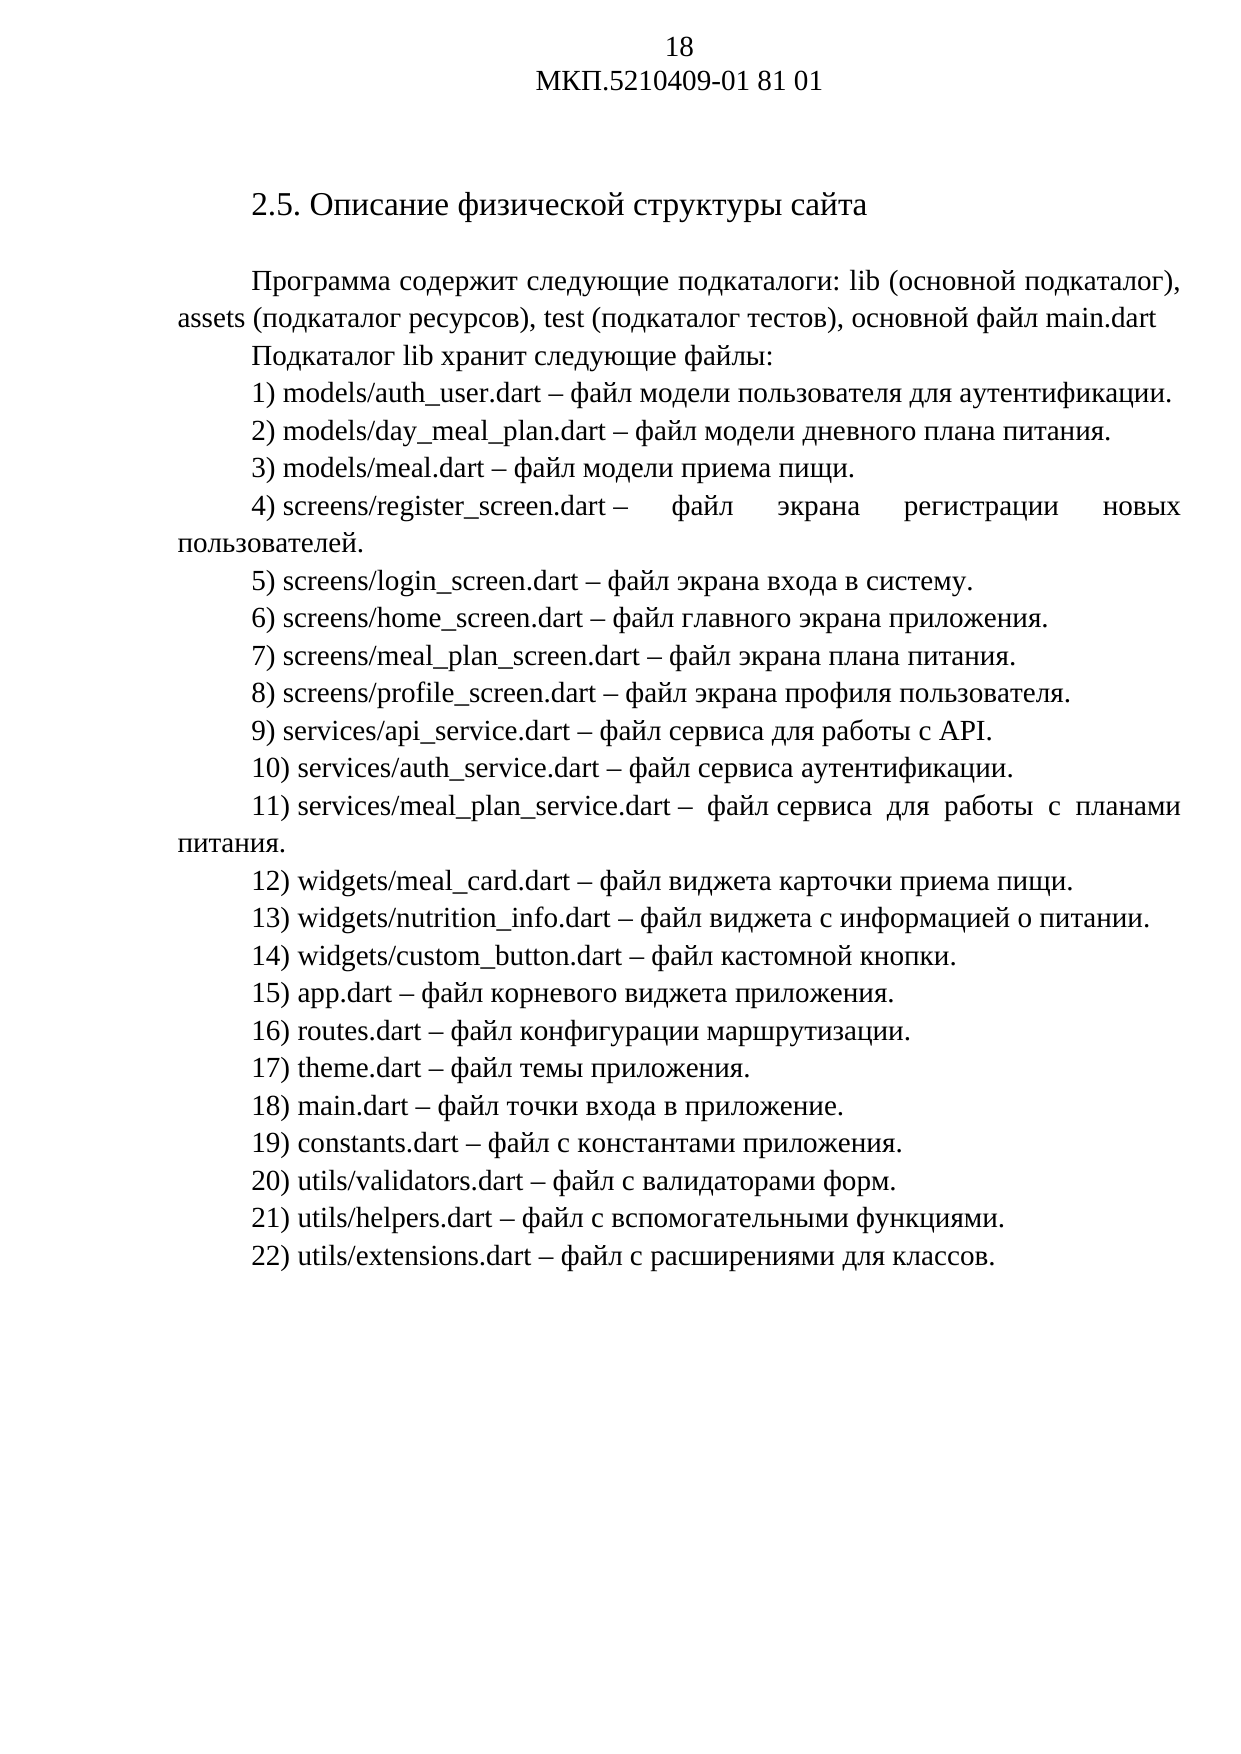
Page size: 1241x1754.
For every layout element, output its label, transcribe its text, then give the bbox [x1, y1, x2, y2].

text 19) constants.dart – файл с константами приложения. [177, 1123, 1181, 1160]
text Программа содержит следующие подкаталоги: lib (основной подкаталог), assets (подкаталог ресурсов), test (подкаталог тестов), основной файл main.dart [177, 260, 1181, 335]
text 20) utils/validators.dart – файл с валидаторами форм. [177, 1160, 1181, 1198]
text 17) theme.dart – файл темы приложения. [177, 1048, 1181, 1085]
text 11) services/meal_plan_service.dart – файл сервиса для работы с планами питания. [177, 785, 1181, 860]
text 4) screens/register_screen.dart – файл экрана регистрации новых пользователей. [177, 485, 1181, 560]
text 7) screens/meal_plan_screen.dart – файл экрана плана питания. [177, 635, 1181, 673]
text 8) screens/profile_screen.dart – файл экрана профиля пользователя. [177, 673, 1181, 710]
text 21) utils/helpers.dart – файл с вспомогательными функциями. [177, 1198, 1181, 1235]
text 10) services/auth_service.dart – файл сервиса аутентификации. [177, 748, 1181, 785]
subtitle 2.5. Описание физической структуры сайта [177, 185, 1181, 223]
text 5) screens/login_screen.dart – файл экрана входа в систему. [177, 560, 1181, 598]
text 9) services/api_service.dart – файл сервиса для работы с API. [177, 710, 1181, 748]
text Подкаталог lib хранит следующие файлы: [177, 335, 1181, 373]
text 15) app.dart – файл корневого виджета приложения. [177, 973, 1181, 1010]
text 6) screens/home_screen.dart – файл главного экрана приложения. [177, 598, 1181, 635]
text 18) main.dart – файл точки входа в приложение. [177, 1085, 1181, 1123]
text 12) widgets/meal_card.dart – файл виджета карточки приема пищи. [177, 860, 1181, 898]
text 3) models/meal.dart – файл модели приема пищи. [177, 448, 1181, 485]
text 22) utils/extensions.dart – файл с расширениями для классов. [177, 1235, 1181, 1273]
text 2) models/day_meal_plan.dart – файл модели дневного плана питания. [177, 410, 1181, 448]
text 14) widgets/custom_button.dart – файл кастомной кнопки. [177, 935, 1181, 973]
text 13) widgets/nutrition_info.dart – файл виджета с информацией о питании. [177, 898, 1181, 935]
text 1) models/auth_user.dart – файл модели пользователя для аутентификации. [177, 373, 1181, 410]
text 16) routes.dart – файл конфигурации маршрутизации. [177, 1010, 1181, 1048]
